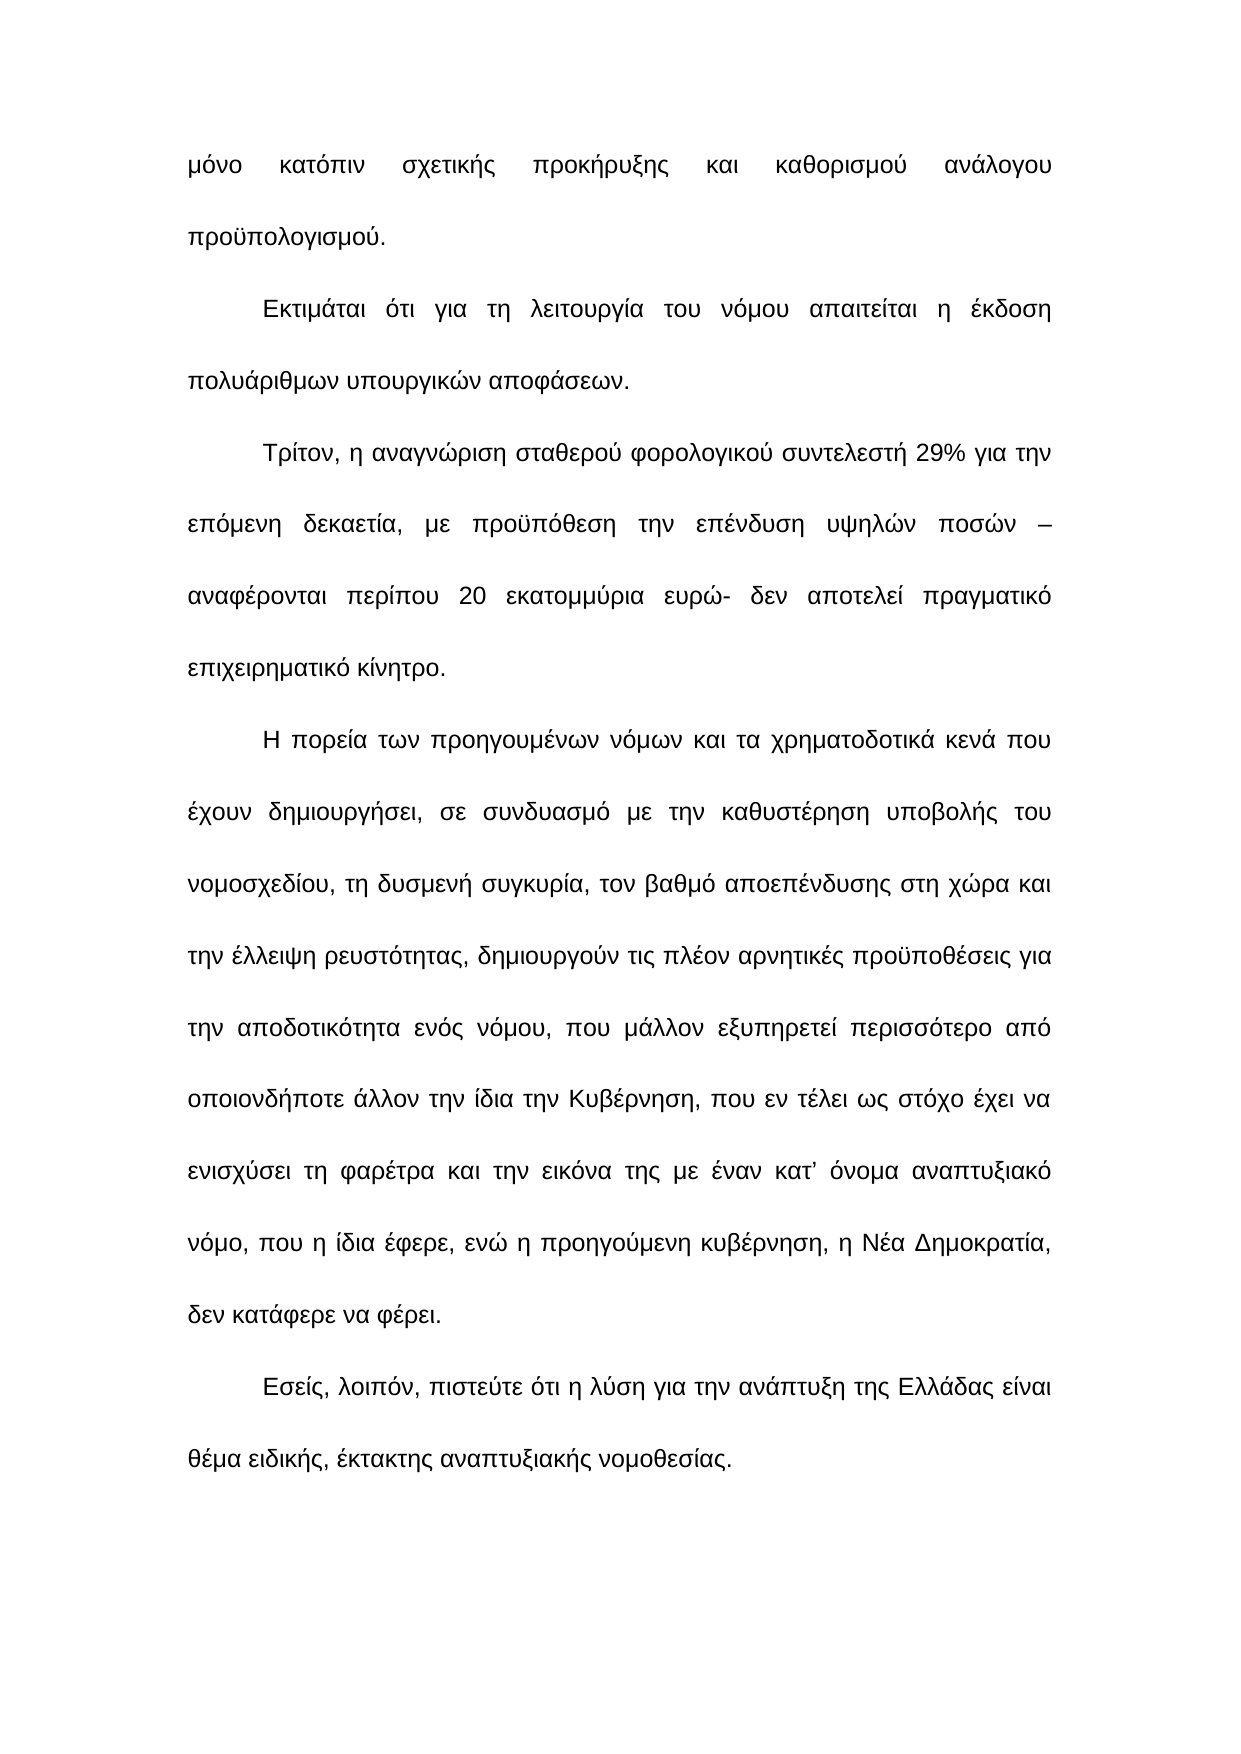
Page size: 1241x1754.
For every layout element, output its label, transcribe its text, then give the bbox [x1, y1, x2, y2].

text Η πορεία των προηγουμένων νόμων και τα χρηματοδοτικά κενά που έχουν δημιουργήσει, σε συνδυασμό με την καθυστέρηση υποβολής του νομοσχεδίου, τη δυσμενή συγκυρία, τον βαθμό αποεπένδυσης στη χώρα και την έλλειψη ρευστότητας, δημιουργούν τις πλέον αρνητικές προϋποθέσεις για την αποδοτικότητα ενός νόμου, που μάλλον εξυπηρετεί περισσότερο από οποιονδήποτε άλλον την ίδια την Κυβέρνηση, που εν τέλει ως στόχο έχει να ενισχύσει τη φαρέτρα και την εικόνα της με έναν κατ’ όνομα αναπτυξιακό νόμο, που η ίδια έφερε, ενώ η προηγούμενη κυβέρνηση, η Νέα Δημοκρατία, δεν κατάφερε να φέρει. [187, 725, 1053, 1329]
text Εκτιμάται ότι για τη λειτουργία του νόμου απαιτείται η έκδοση πολυάριθμων υπουργικών αποφάσεων. [187, 294, 1053, 394]
text Τρίτον, η αναγνώριση σταθερού φορολογικού συντελεστή 29% για την επόμενη δεκαετία, με προϋπόθεση την επένδυση υψηλών ποσών –αναφέρονται περίπου 20 εκατομμύρια ευρώ- δεν αποτελεί πραγματικό επιχειρηματικό κίνητρο. [187, 437, 1053, 682]
text Εσείς, λοιπόν, πιστεύτε ότι η λύση για την ανάπτυξη της Ελλάδας είναι θέμα ειδικής, έκτακτης αναπτυξιακής νομοθεσίας. [187, 1372, 1053, 1472]
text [187, 150, 1053, 251]
